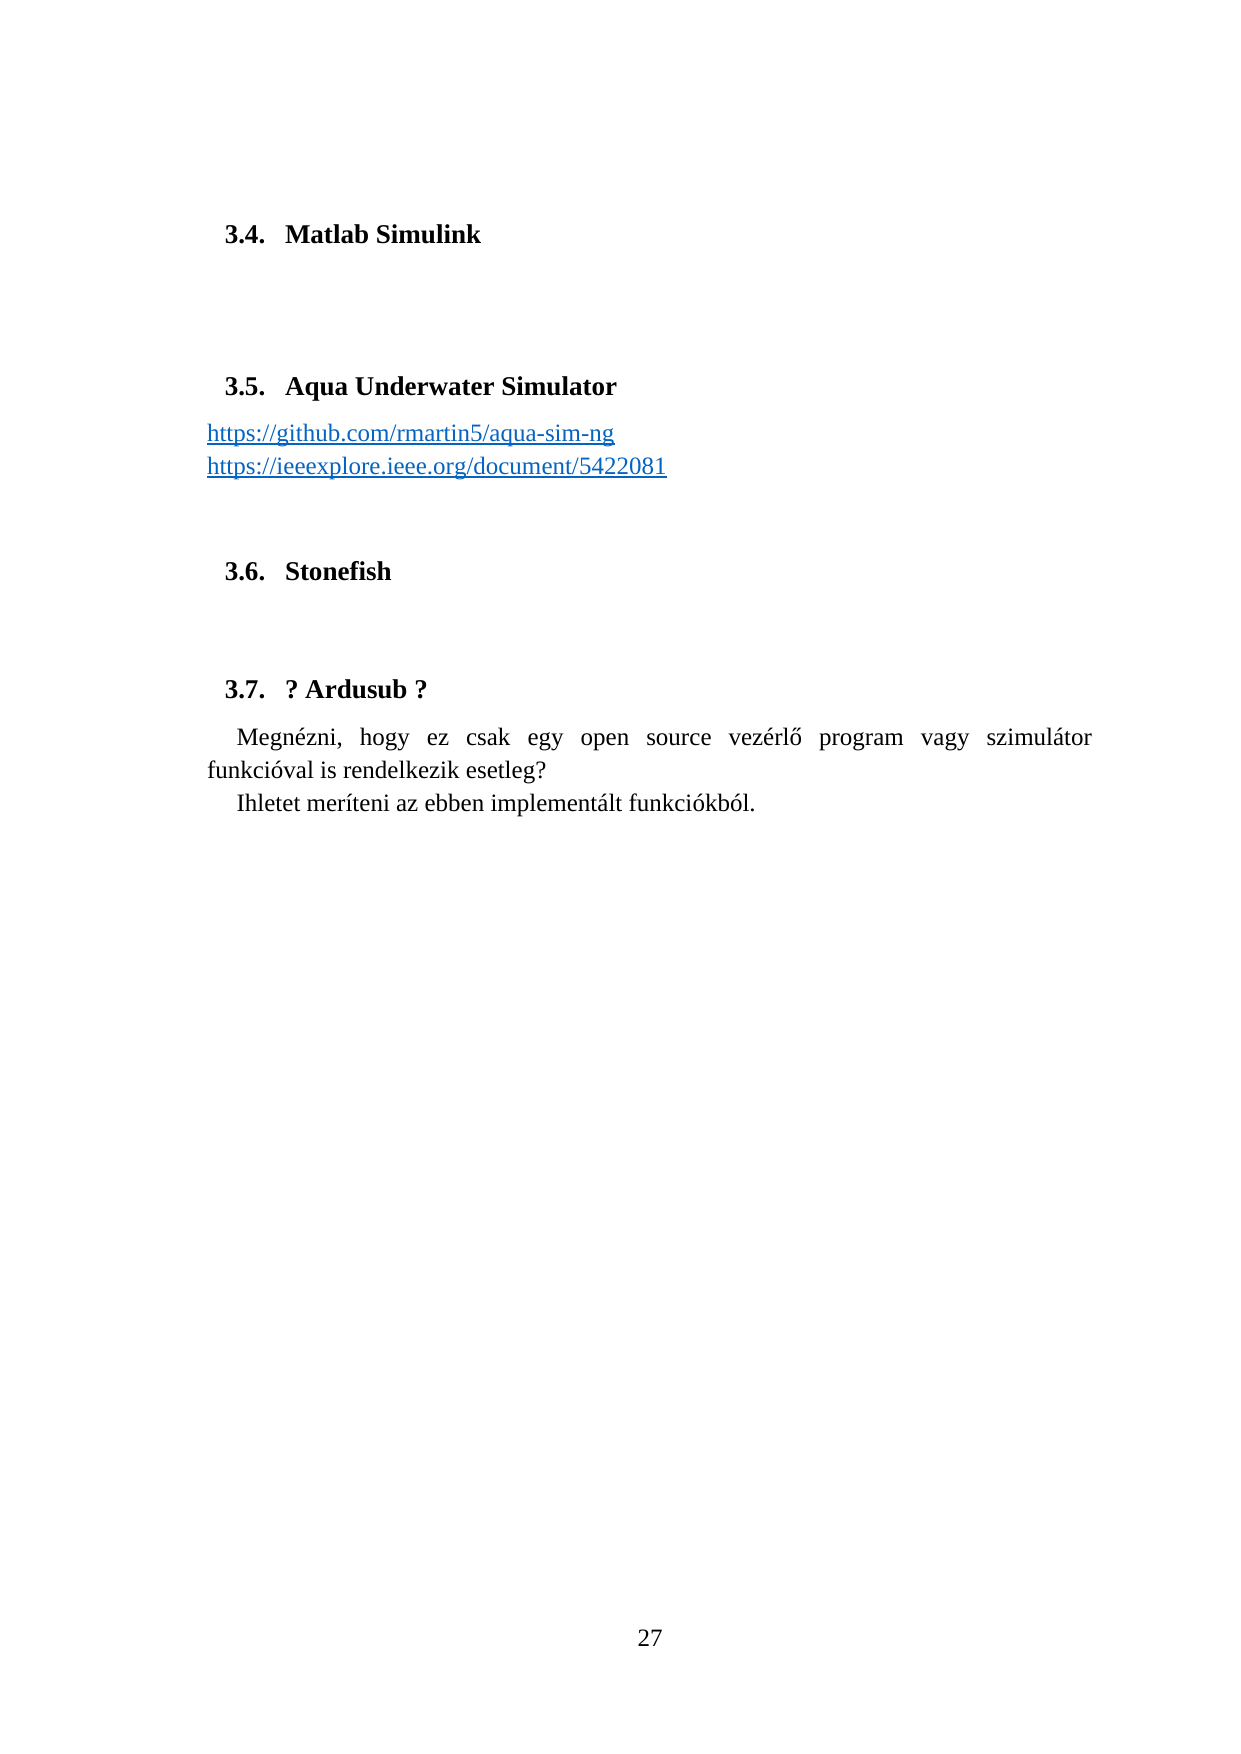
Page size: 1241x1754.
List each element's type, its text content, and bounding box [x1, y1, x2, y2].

text https://github.com/rmartin5/aqua-sim-ng [207, 418, 1092, 447]
subtitle Stonefish [224, 555, 1092, 586]
text Ihletet meríteni az ebben implementált funkciókból. [207, 788, 1092, 817]
subtitle Matlab Simulink [224, 218, 1092, 249]
subtitle ? Ardusub ? [224, 673, 1092, 705]
text Megnézni, hogy ez csak egy open source vezérlő program vagy szimulátor funkcióval is rendelkezik esetleg? [207, 722, 1092, 783]
subtitle Aqua Underwater Simulator [224, 370, 1092, 401]
text https://ieeexplore.ieee.org/document/5422081 [207, 451, 1092, 480]
